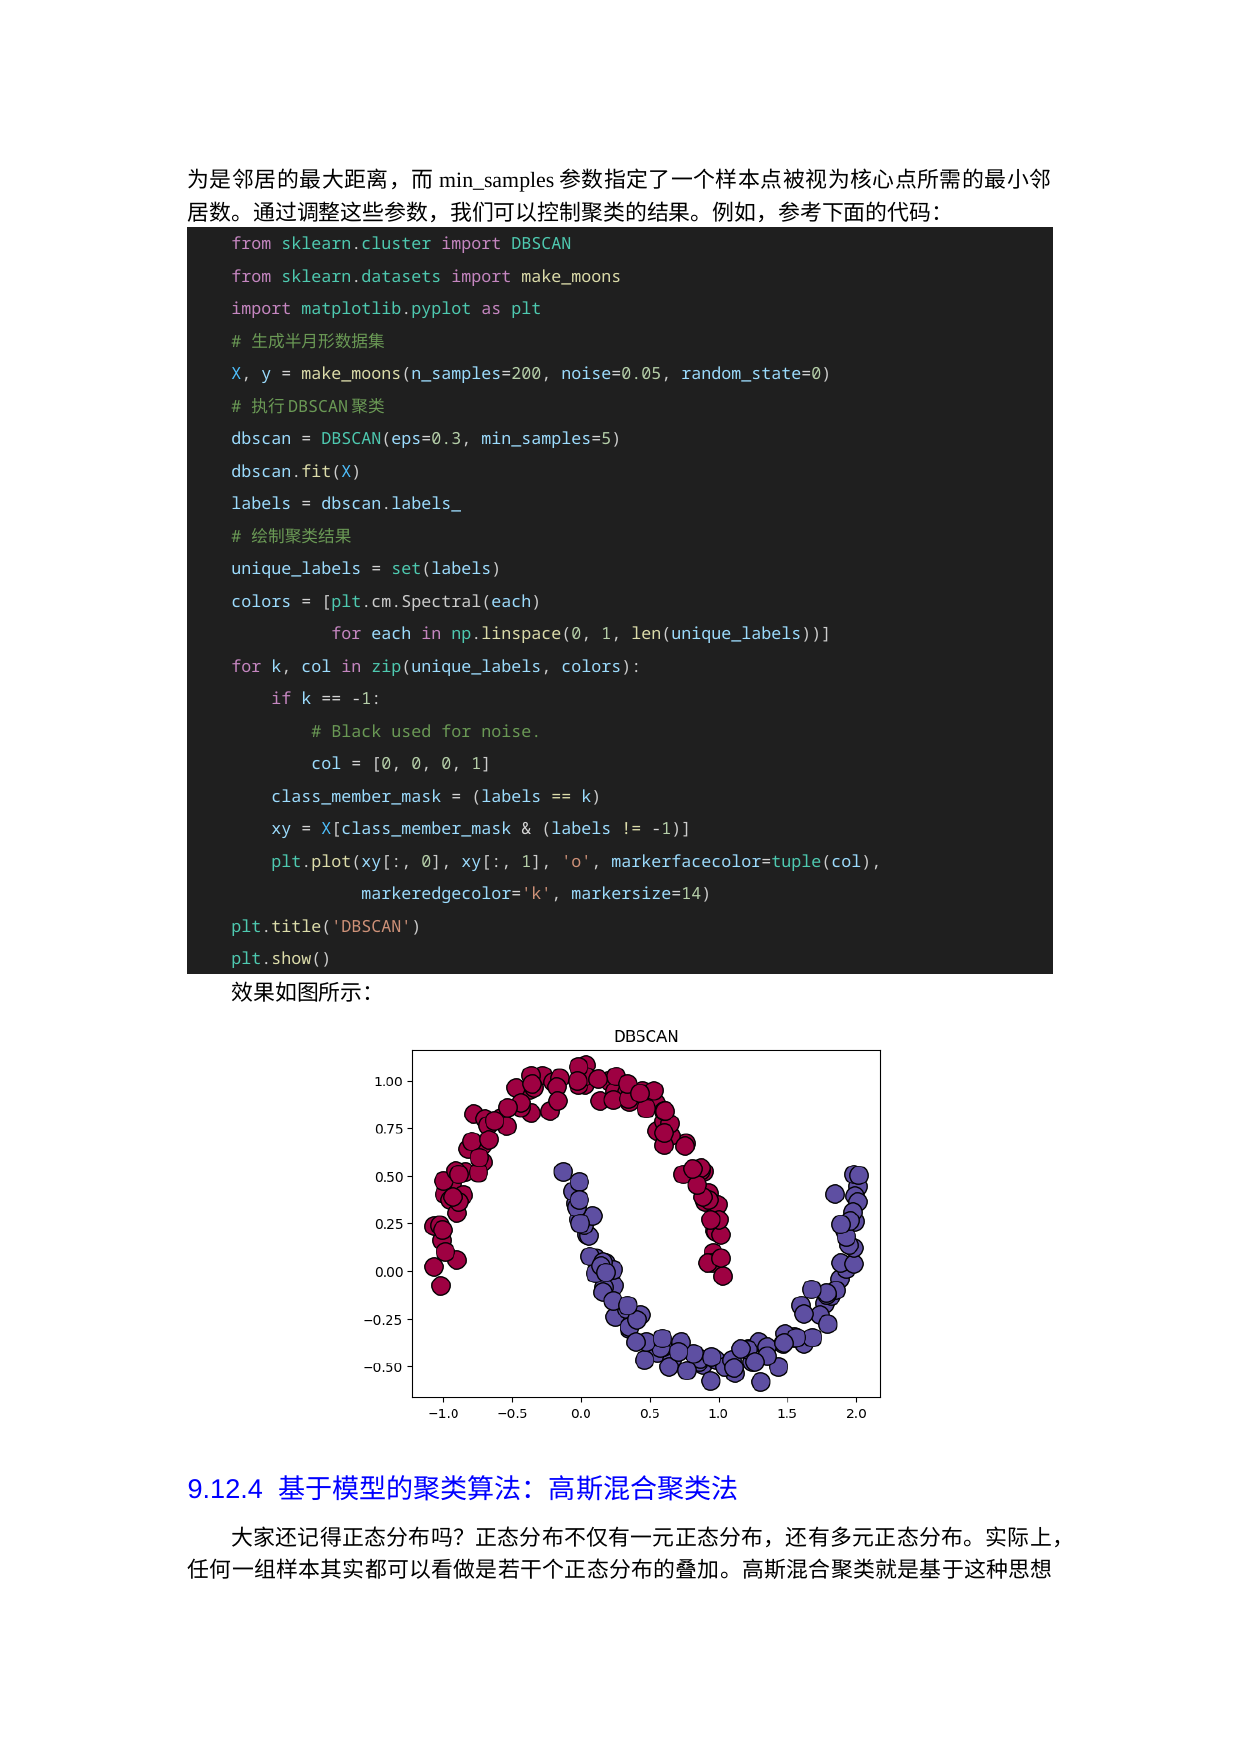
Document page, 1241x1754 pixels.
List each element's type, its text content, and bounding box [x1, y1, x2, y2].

text # Black used for noise. [187, 714, 1053, 747]
text col = [0, 0, 0, 1] [187, 747, 1053, 779]
text 9.12.4 基于模型的聚类算法：高斯混合聚类法 [187, 1454, 1053, 1519]
text for k, col in zip(unique_labels, colors): [187, 649, 1053, 682]
text colors = [plt.cm.Spectral(each) [187, 584, 1053, 617]
text # 绘制聚类结果 [187, 519, 1053, 552]
text xy = X[class_member_mask & (labels != -1)] [187, 812, 1053, 844]
text dbscan = DBSCAN(eps=0.3, min_samples=5) [187, 422, 1053, 454]
text import matplotlib.pyplot as plt [187, 292, 1053, 324]
text # 执行DBSCAN聚类 [187, 389, 1053, 422]
text labels = dbscan.labels_ [187, 487, 1053, 519]
text from sklearn.cluster import DBSCAN [187, 227, 1053, 259]
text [187, 162, 1053, 227]
picture [353, 1019, 888, 1429]
text if k == -1: [187, 682, 1053, 714]
text for each in np.linspace(0, 1, len(unique_labels))] [187, 617, 1053, 649]
text class_member_mask = (labels == k) [187, 779, 1053, 812]
text # 生成半月形数据集 [187, 324, 1053, 357]
text markeredgecolor='k', markersize=14) [187, 877, 1053, 909]
text dbscan.fit(X) [187, 454, 1053, 487]
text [187, 1519, 1053, 1584]
text X, y = make_moons(n_samples=200, noise=0.05, random_state=0) [187, 357, 1053, 389]
text plt.show() [187, 942, 1053, 974]
text 效果如图所示： [187, 974, 1053, 1007]
text unique_labels = set(labels) [187, 552, 1053, 584]
text from sklearn.datasets import make_moons [187, 259, 1053, 292]
text plt.plot(xy[:, 0], xy[:, 1], 'o', markerfacecolor=tuple(col), [187, 844, 1053, 877]
text plt.title('DBSCAN') [187, 909, 1053, 942]
